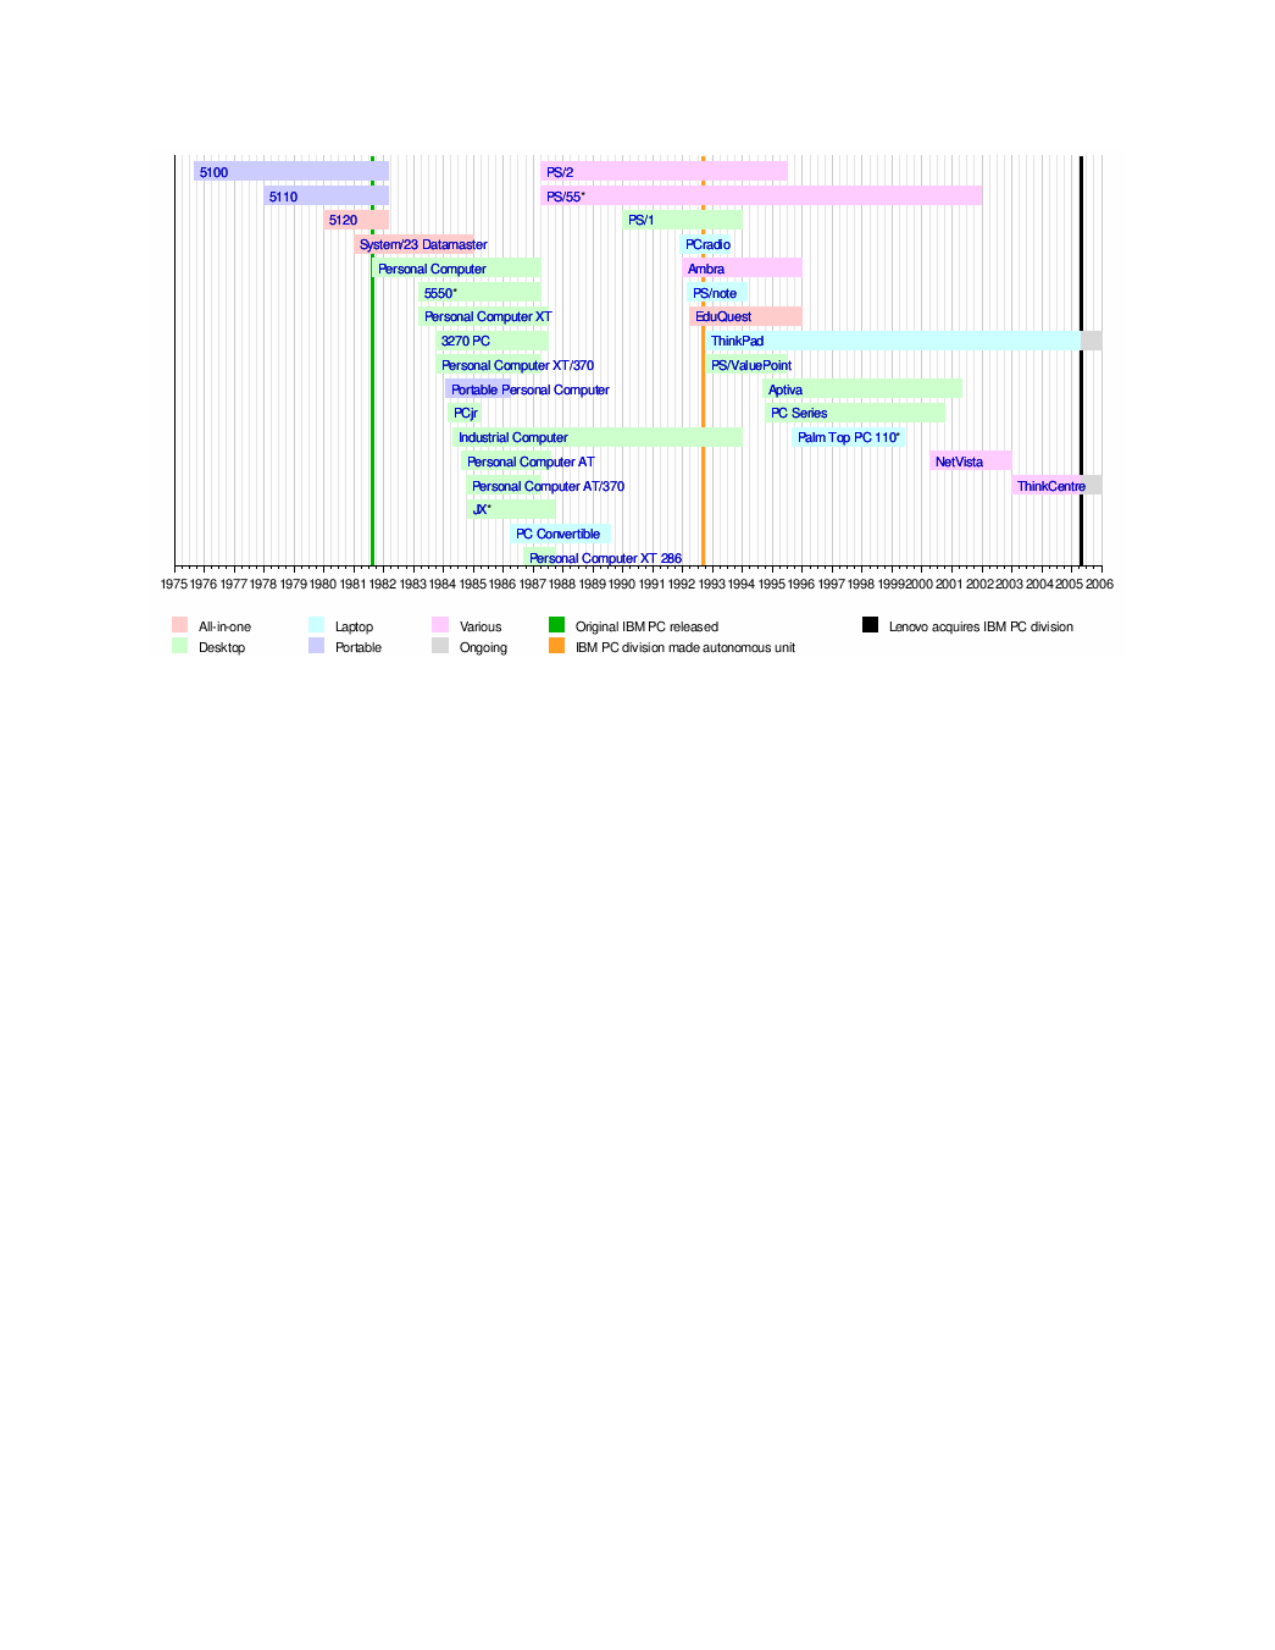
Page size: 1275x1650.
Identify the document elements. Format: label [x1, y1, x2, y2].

picture [150, 150, 1125, 657]
